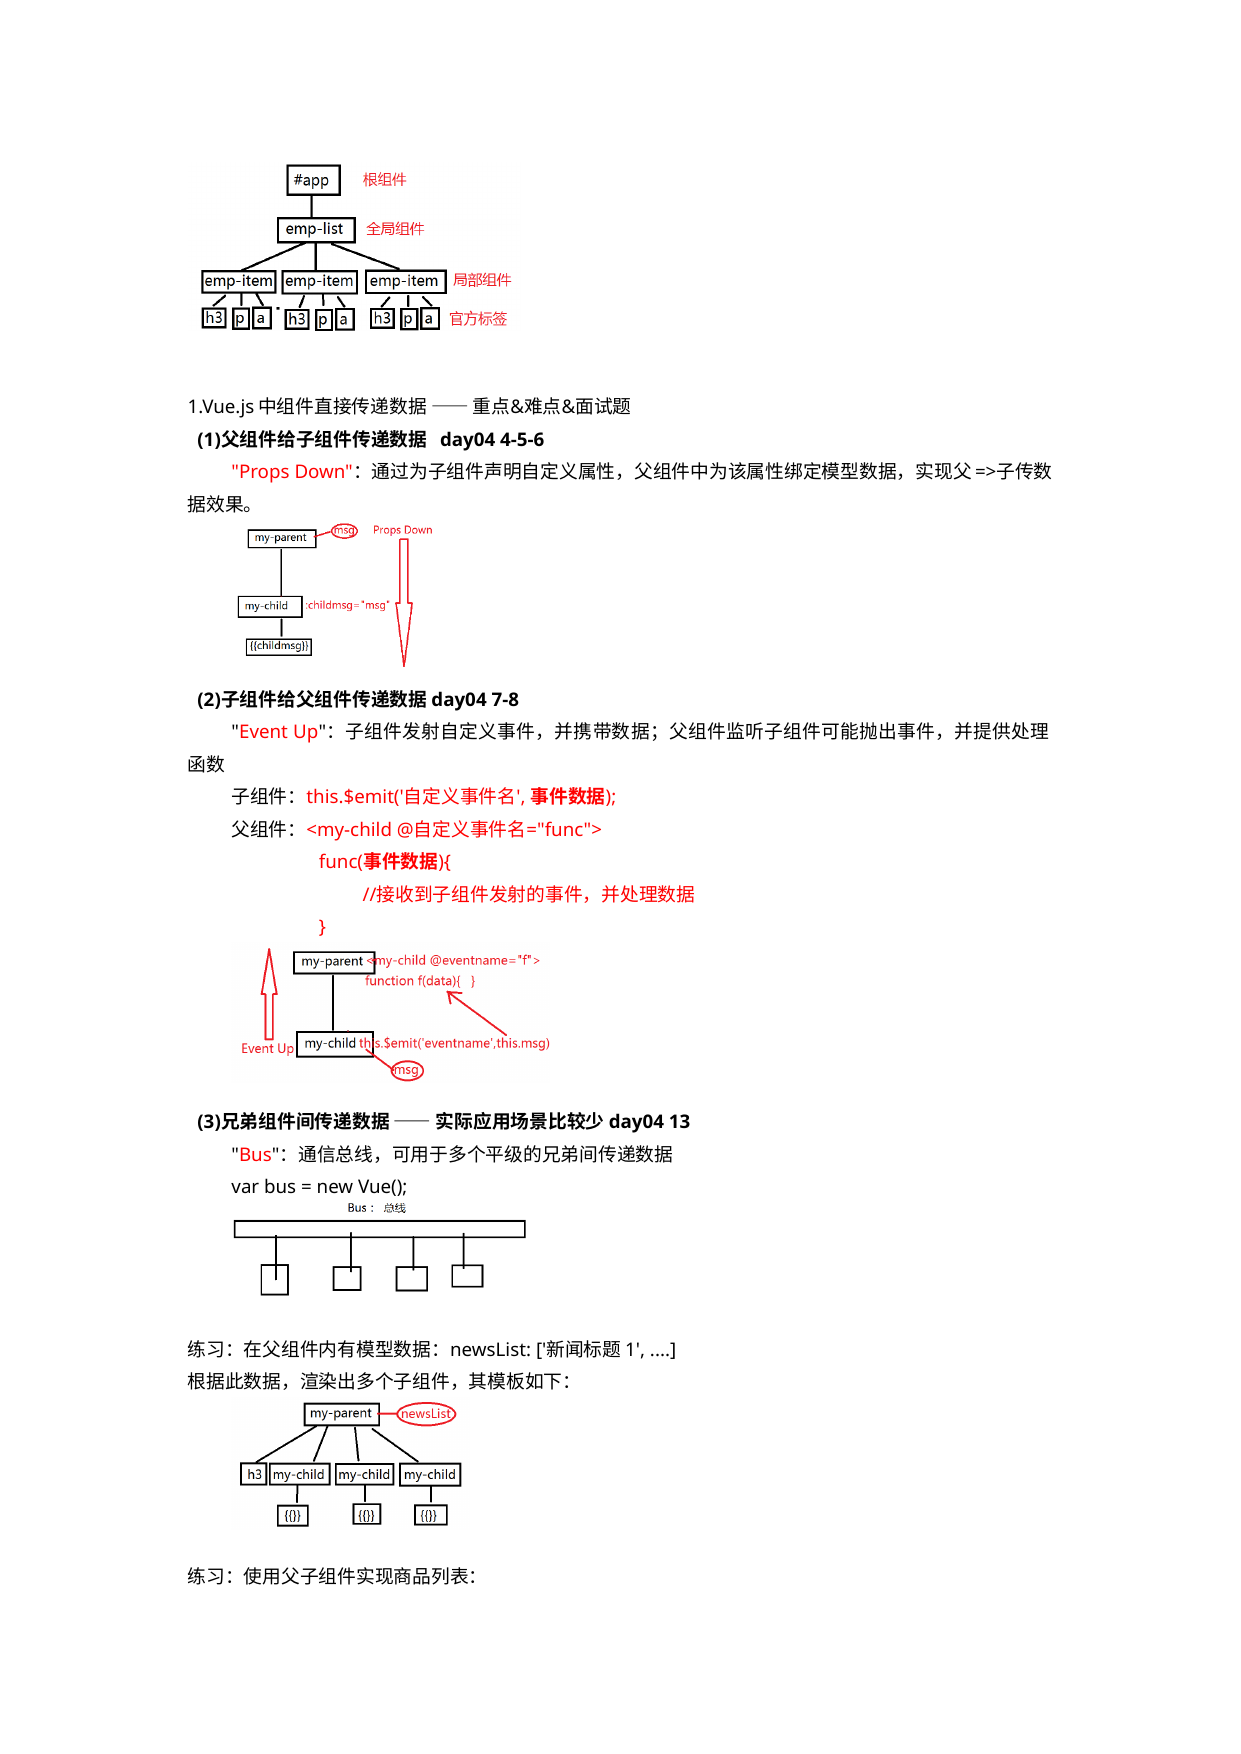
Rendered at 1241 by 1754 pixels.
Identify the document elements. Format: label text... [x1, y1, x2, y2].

picture [231, 1397, 471, 1530]
text var bus = new Vue(); [187, 1169, 1053, 1202]
text (3)兄弟组件间传递数据 —— 实际应用场景比较少 day04 13 [187, 1104, 1053, 1137]
text 1.Vue.js中组件直接传递数据 —— 重点&难点&面试题 [187, 389, 1053, 422]
text 练习：在父组件内有模型数据：newsList: ['新闻标题1', ....] [187, 1332, 1053, 1364]
text "Bus"：通信总线，可用于多个平级的兄弟间传递数据 [187, 1137, 1053, 1169]
text 练习：使用父子组件实现商品列表： [187, 1559, 1053, 1592]
text func(事件数据){ [187, 844, 1053, 877]
text 父组件：<my-child @自定义事件名="func"> [187, 812, 1053, 844]
text 子组件：this.$emit('自定义事件名', 事件数据); [187, 779, 1053, 812]
picture [231, 1202, 528, 1296]
picture [231, 942, 550, 1083]
text (2)子组件给父组件传递数据 day04 7-8 [187, 682, 1053, 714]
text } [187, 909, 1053, 942]
picture [231, 519, 434, 669]
picture [187, 162, 521, 331]
text "Event Up"：子组件发射自定义事件，并携带数据；父组件监听子组件可能抛出事件，并提供处理函数 [187, 714, 1053, 779]
text 根据此数据，渲染出多个子组件，其模板如下： [187, 1364, 1053, 1397]
text "Props Down"：通过为子组件声明自定义属性，父组件中为该属性绑定模型数据，实现父=>子传数据效果。 [187, 454, 1053, 519]
text (1)父组件给子组件传递数据 day04 4-5-6 [187, 422, 1053, 454]
text //接收到子组件发射的事件，并处理数据 [187, 877, 1053, 909]
